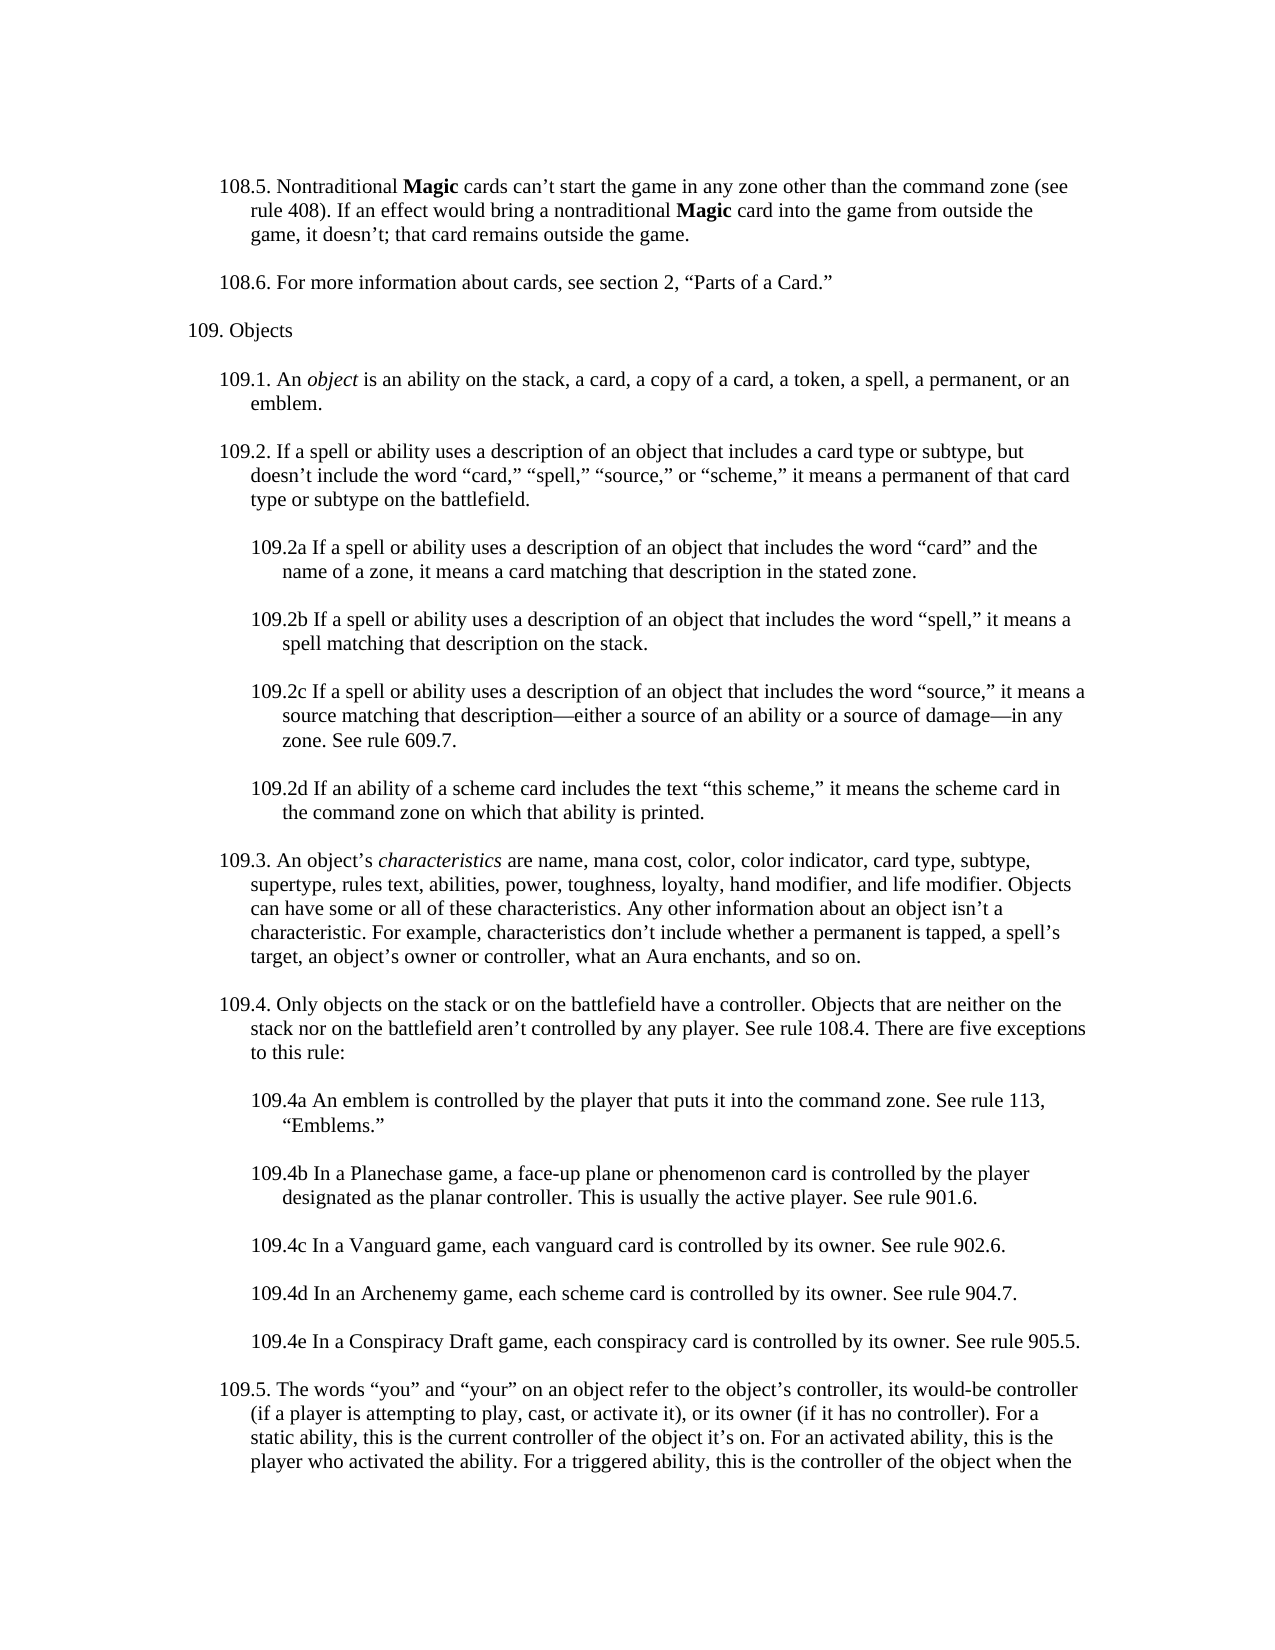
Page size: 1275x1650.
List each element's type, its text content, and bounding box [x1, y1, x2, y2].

text 109.4d In an Archenemy game, each scheme card is controlled by its owner. See rule 904.7. [251, 1281, 1087, 1305]
text 109. Objects [187, 318, 1087, 342]
text 109.2. If a spell or ability uses a description of an object that includes a card type or subtype, but doesn’t include the word “card,” “spell,” “source,” or “scheme,” it means a permanent of that card type or subtype on the battlefield. [219, 439, 1087, 511]
text 109.4e In a Conspiracy Draft game, each conspiracy card is controlled by its owner. See rule 905.5. [251, 1329, 1087, 1353]
text 109.2a If a spell or ability uses a description of an object that includes the word “card” and the name of a zone, it means a card matching that description in the stated zone. [251, 535, 1087, 583]
text 109.4. Only objects on the stack or on the battlefield have a controller. Objects that are neither on the stack nor on the battlefield aren’t controlled by any player. See rule 108.4. There are five exceptions to this rule: [219, 992, 1087, 1064]
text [219, 1377, 1087, 1473]
text 109.4b In a Planechase game, a face-up plane or phenomenon card is controlled by the player designated as the planar controller. This is usually the active player. See rule 901.6. [251, 1161, 1087, 1209]
text 109.4c In a Vanguard game, each vanguard card is controlled by its owner. See rule 902.6. [251, 1233, 1087, 1257]
text 109.3. An object’s characteristics are name, mana cost, color, color indicator, card type, subtype, supertype, rules text, abilities, power, toughness, loyalty, hand modifier, and life modifier. Objects can have some or all of these characteristics. Any other information about an object isn’t a characteristic. For example, characteristics don’t include whether a permanent is tapped, a spell’s target, an object’s owner or controller, what an Aura enchants, and so on. [219, 848, 1087, 968]
text 108.6. For more information about cards, see section 2, “Parts of a Card.” [219, 270, 1087, 294]
text 109.1. An object is an ability on the stack, a card, a copy of a card, a token, a spell, a permanent, or an emblem. [219, 367, 1087, 415]
text 109.2b If a spell or ability uses a description of an object that includes the word “spell,” it means a spell matching that description on the stack. [251, 607, 1087, 655]
text 109.2c If a spell or ability uses a description of an object that includes the word “source,” it means a source matching that description—either a source of an ability or a source of damage—in any zone. See rule 609.7. [251, 679, 1087, 752]
text 109.4a An emblem is controlled by the player that puts it into the command zone. See rule 113, “Emblems.” [251, 1088, 1087, 1137]
text 108.5. Nontraditional Magic cards can’t start the game in any zone other than the command zone (see rule 408). If an effect would bring a nontraditional Magic card into the game from outside the game, it doesn’t; that card remains outside the game. [219, 174, 1087, 246]
text 109.2d If an ability of a scheme card includes the text “this scheme,” it means the scheme card in the command zone on which that ability is printed. [251, 776, 1087, 824]
